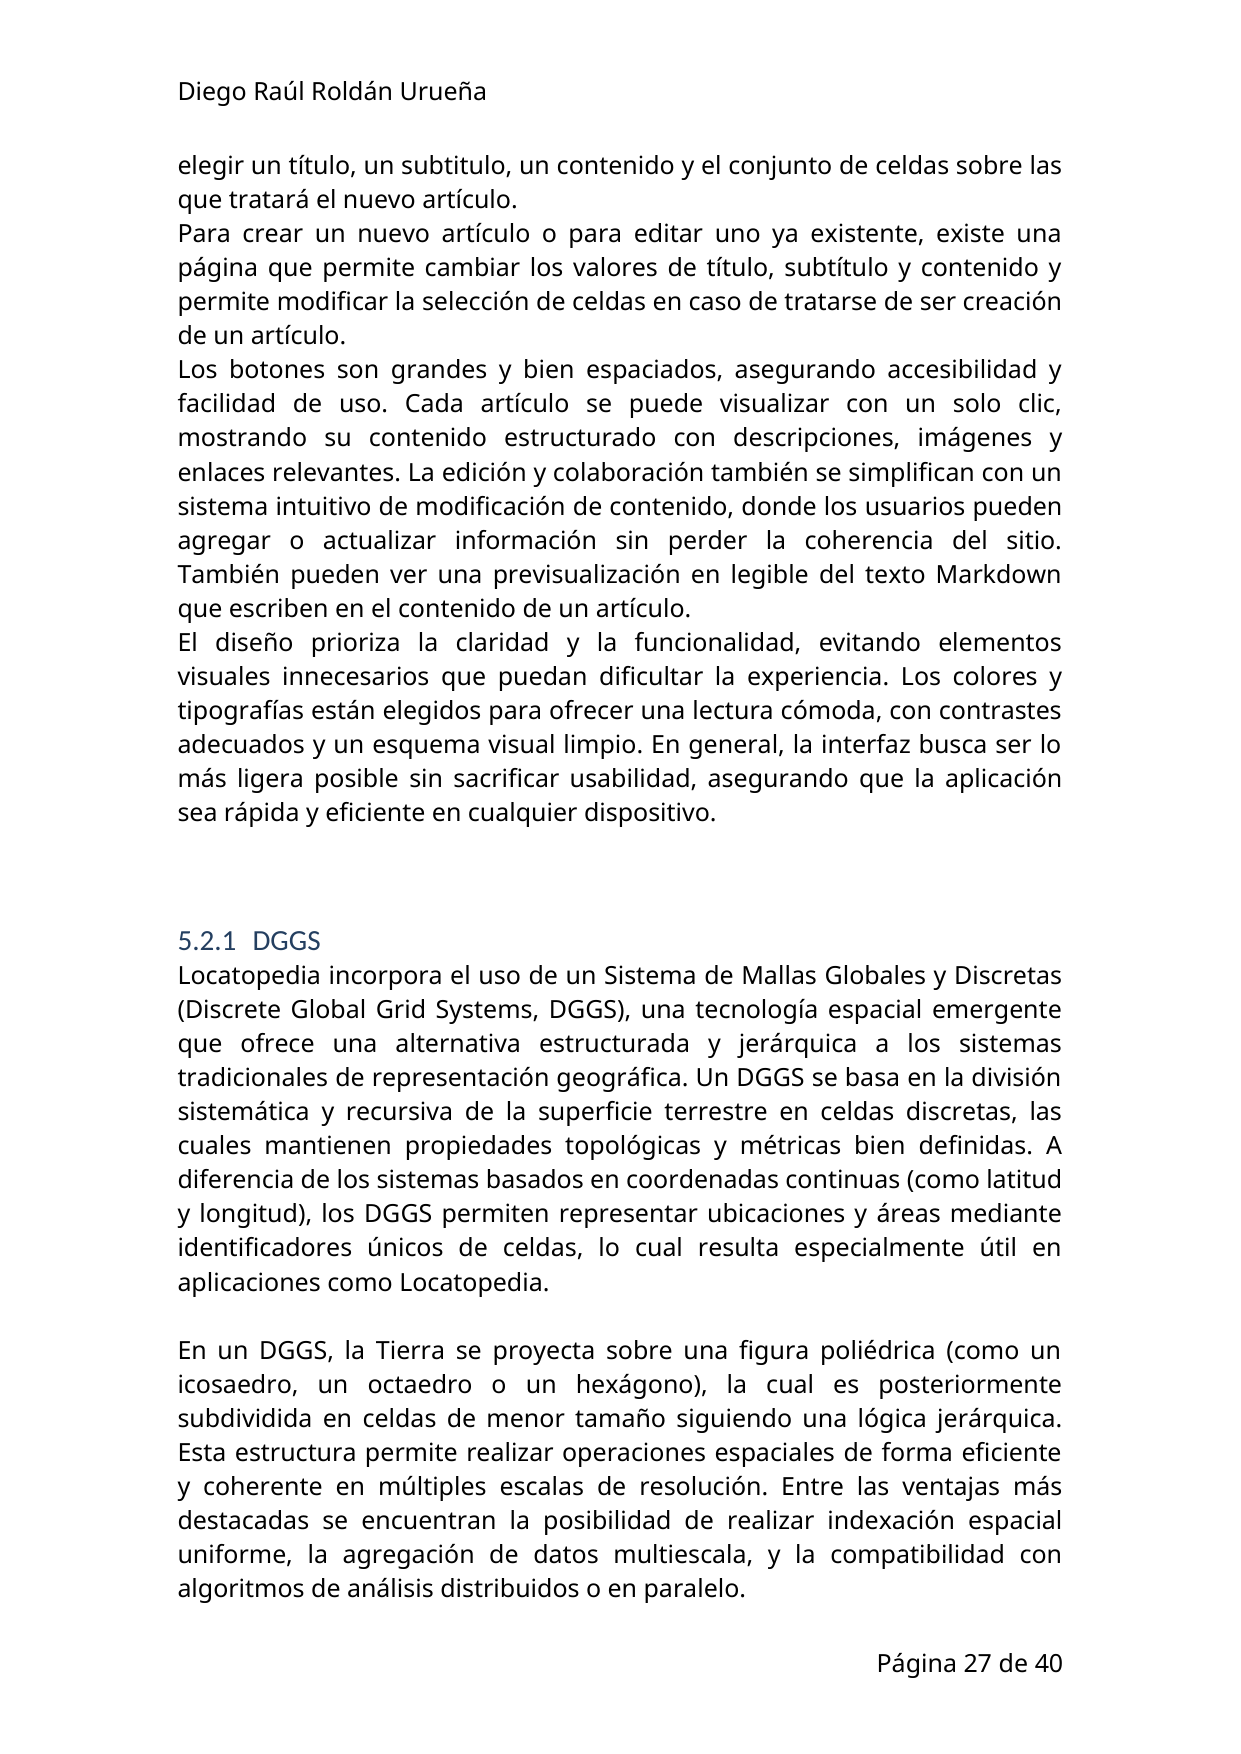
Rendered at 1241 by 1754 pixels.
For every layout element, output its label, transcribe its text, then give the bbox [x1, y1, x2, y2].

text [177, 148, 1063, 216]
text Para crear un nuevo artículo o para editar uno ya existente, existe una página que permite cambiar los valores de título, subtítulo y contenido y permite modificar la selección de celdas en caso de tratarse de ser creación de un artículo. [177, 216, 1063, 352]
subtitle DGGS [177, 922, 1063, 958]
text Los botones son grandes y bien espaciados, asegurando accesibilidad y facilidad de uso. Cada artículo se puede visualizar con un solo clic, mostrando su contenido estructurado con descripciones, imágenes y enlaces relevantes. La edición y colaboración también se simplifican con un sistema intuitivo de modificación de contenido, donde los usuarios pueden agregar o actualizar información sin perder la coherencia del sitio. También pueden ver una previsualización en legible del texto Markdown que escriben en el contenido de un artículo. [177, 352, 1063, 624]
text El diseño prioriza la claridad y la funcionalidad, evitando elementos visuales innecesarios que puedan dificultar la experiencia. Los colores y tipografías están elegidos para ofrecer una lectura cómoda, con contrastes adecuados y un esquema visual limpio. En general, la interfaz busca ser lo más ligera posible sin sacrificar usabilidad, asegurando que la aplicación sea rápida y eficiente en cualquier dispositivo. [177, 624, 1063, 829]
text Locatopedia incorpora el uso de un Sistema de Mallas Globales y Discretas (Discrete Global Grid Systems, DGGS), una tecnología espacial emergente que ofrece una alternativa estructurada y jerárquica a los sistemas tradicionales de representación geográfica. Un DGGS se basa en la división sistemática y recursiva de la superficie terrestre en celdas discretas, las cuales mantienen propiedades topológicas y métricas bien definidas. A diferencia de los sistemas basados en coordenadas continuas (como latitud y longitud), los DGGS permiten representar ubicaciones y áreas mediante identificadores únicos de celdas, lo cual resulta especialmente útil en aplicaciones como Locatopedia. [177, 958, 1063, 1298]
text En un DGGS, la Tierra se proyecta sobre una figura poliédrica (como un icosaedro, un octaedro o un hexágono), la cual es posteriormente subdividida en celdas de menor tamaño siguiendo una lógica jerárquica. Esta estructura permite realizar operaciones espaciales de forma eficiente y coherente en múltiples escalas de resolución. Entre las ventajas más destacadas se encuentran la posibilidad de realizar indexación espacial uniforme, la agregación de datos multiescala, y la compatibilidad con algoritmos de análisis distribuidos o en paralelo. [177, 1332, 1063, 1605]
